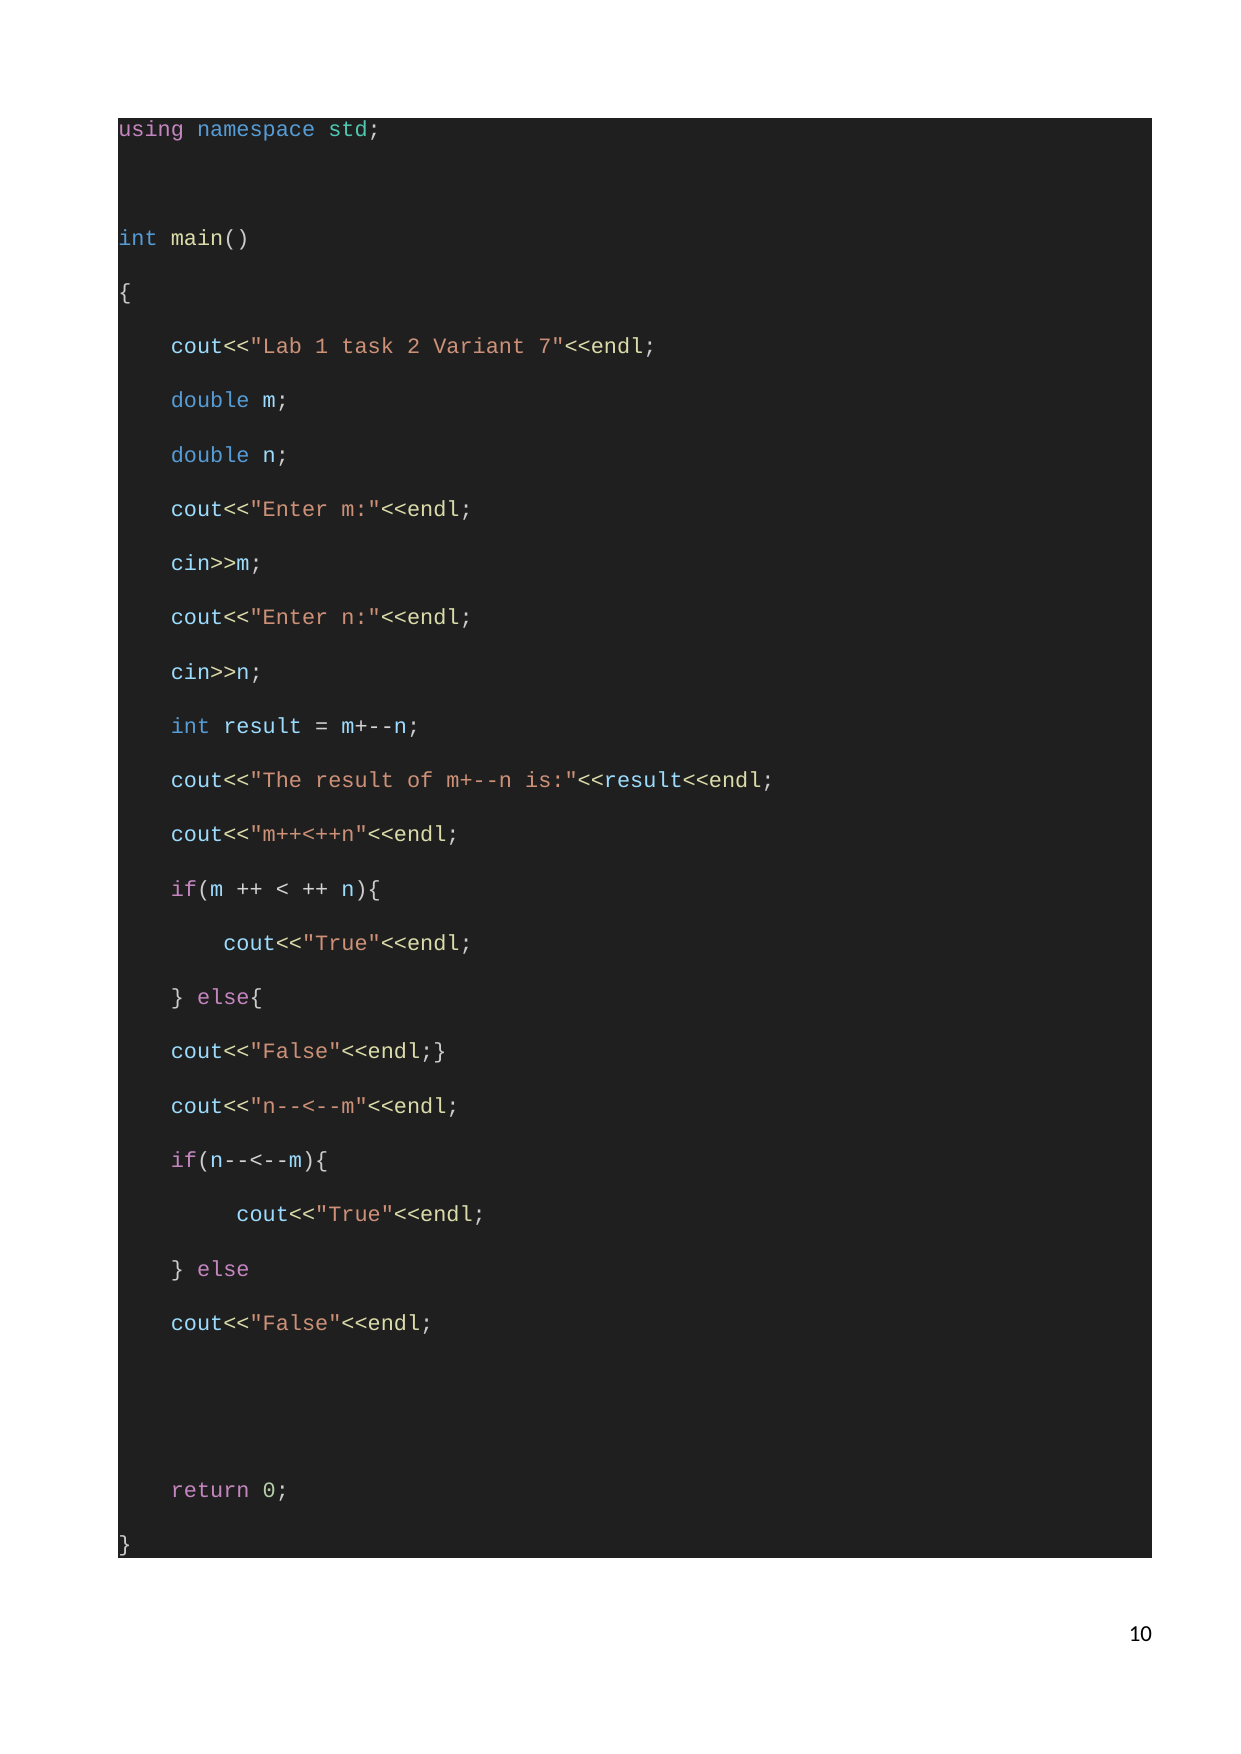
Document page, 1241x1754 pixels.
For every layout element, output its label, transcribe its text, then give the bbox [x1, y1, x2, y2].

text if(m ++ < ++ n){ [118, 878, 1152, 903]
text double m; [118, 389, 1152, 414]
text int main() [118, 227, 1152, 251]
text cout<<"Lab 1 task 2 Variant 7"<<endl; [118, 335, 1152, 360]
text double n; [118, 444, 1152, 468]
text } [118, 1533, 1152, 1558]
text cin>>m; [118, 552, 1152, 577]
text } else{ [118, 986, 1152, 1011]
text cout<<"True"<<endl; [118, 1203, 1152, 1228]
text cout<<"False"<<endl; [118, 1312, 1152, 1337]
text cout<<"Enter m:"<<endl; [118, 498, 1152, 523]
text cout<<"False"<<endl;} [118, 1041, 1152, 1066]
text cout<<"The result of m+--n is:"<<result<<endl; [118, 769, 1152, 794]
text cout<<"True"<<endl; [118, 932, 1152, 957]
text int result = m+--n; [118, 715, 1152, 740]
text } else [118, 1258, 1152, 1283]
text cout<<"m++<++n"<<endl; [118, 824, 1152, 848]
text if(n--<--m){ [118, 1149, 1152, 1174]
text cout<<"n--<--m"<<endl; [118, 1095, 1152, 1120]
text cout<<"Enter n:"<<endl; [118, 607, 1152, 631]
text using namespace std; [118, 118, 1152, 143]
text { [118, 281, 1152, 306]
text return 0; [118, 1479, 1152, 1504]
text cin>>n; [118, 661, 1152, 686]
